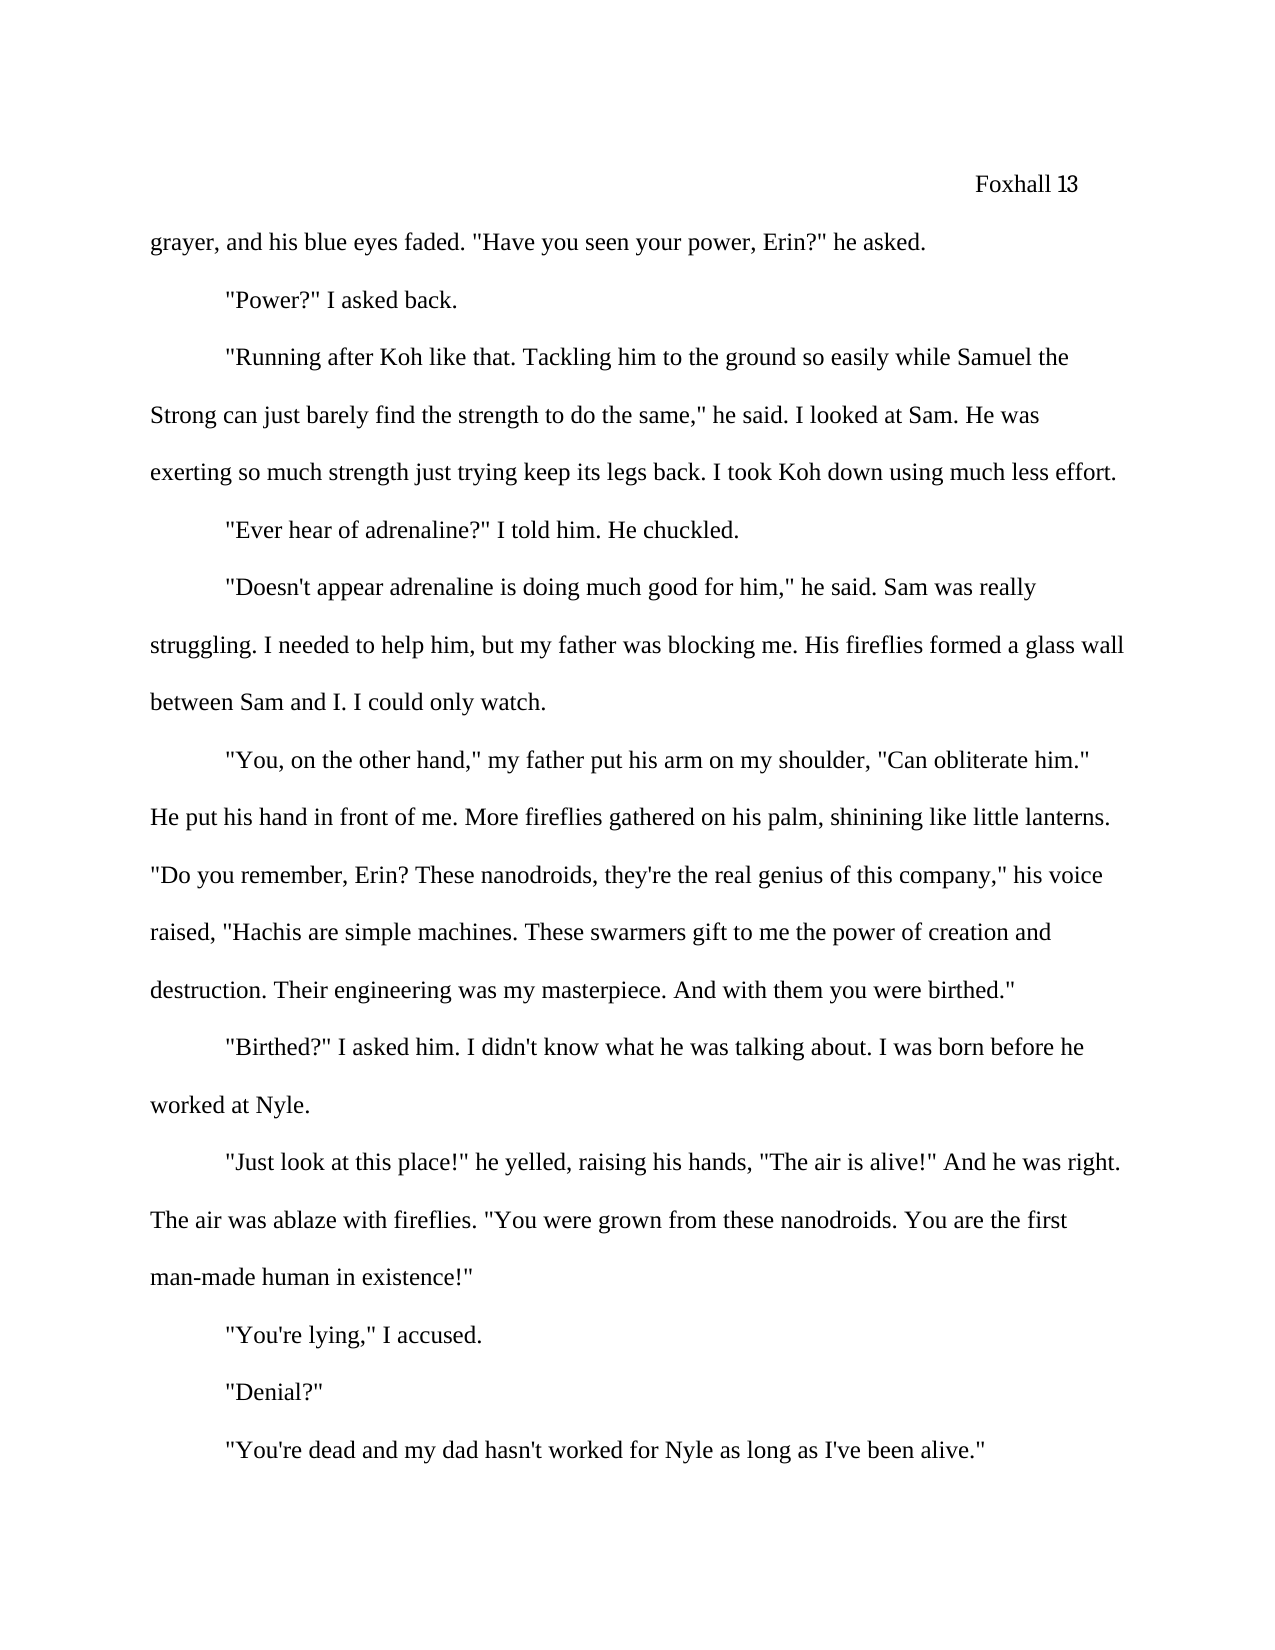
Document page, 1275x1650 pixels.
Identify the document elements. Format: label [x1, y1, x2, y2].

text [150, 227, 1125, 1464]
